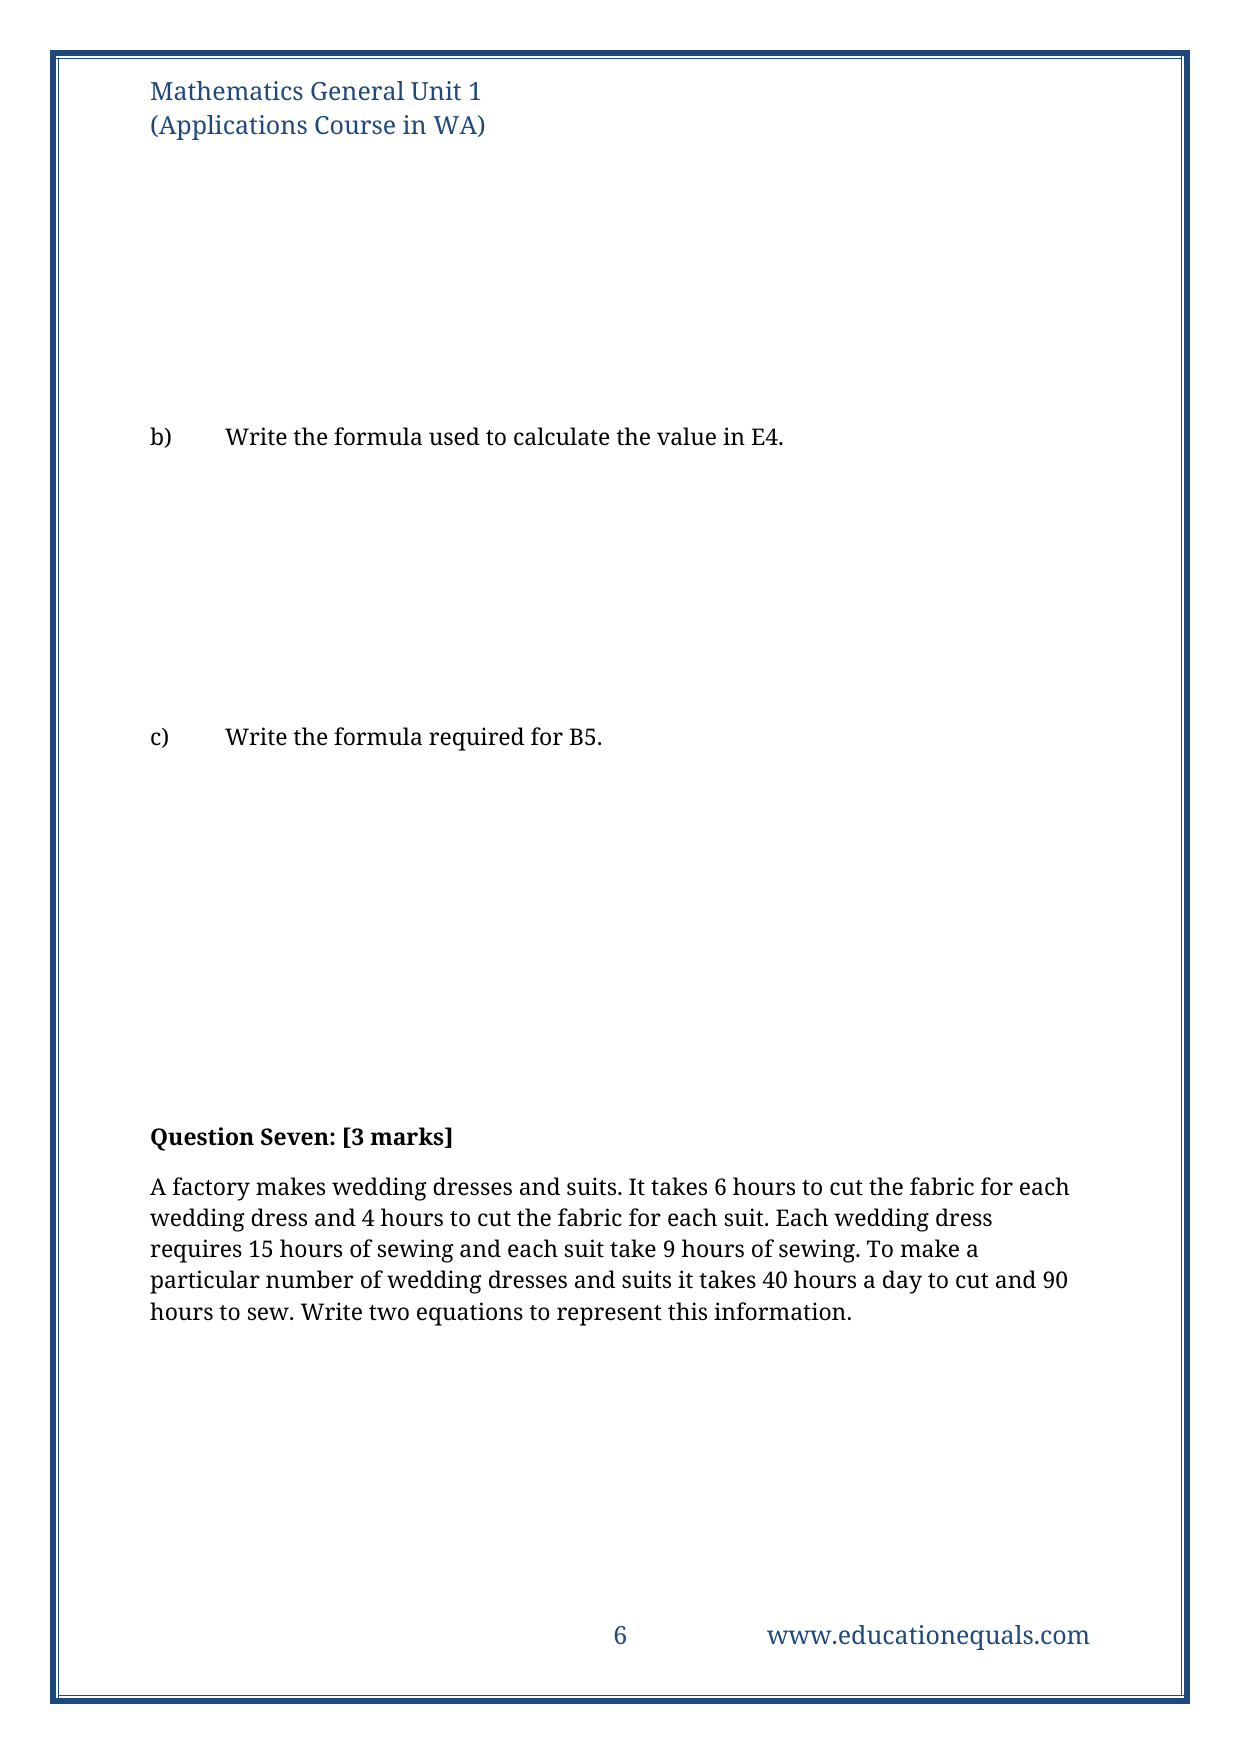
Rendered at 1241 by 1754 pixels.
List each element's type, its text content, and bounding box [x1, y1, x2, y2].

text A factory makes wedding dresses and suits. It takes 6 hours to cut the fabric for each wedding dress and 4 hours to cut the fabric for each suit. Each wedding dress requires 15 hours of sewing and each suit take 9 hours of sewing. To make a particular number of wedding dresses and suits it takes 40 hours a day to cut and 90 hours to sew. Write two equations to represent this information. [150, 1171, 1090, 1327]
text b) Write the formula used to calculate the value in E4. [150, 421, 1090, 452]
text Question Seven: [3 marks] [150, 1121, 1090, 1152]
text c) Write the formula required for B5. [150, 721, 1090, 752]
